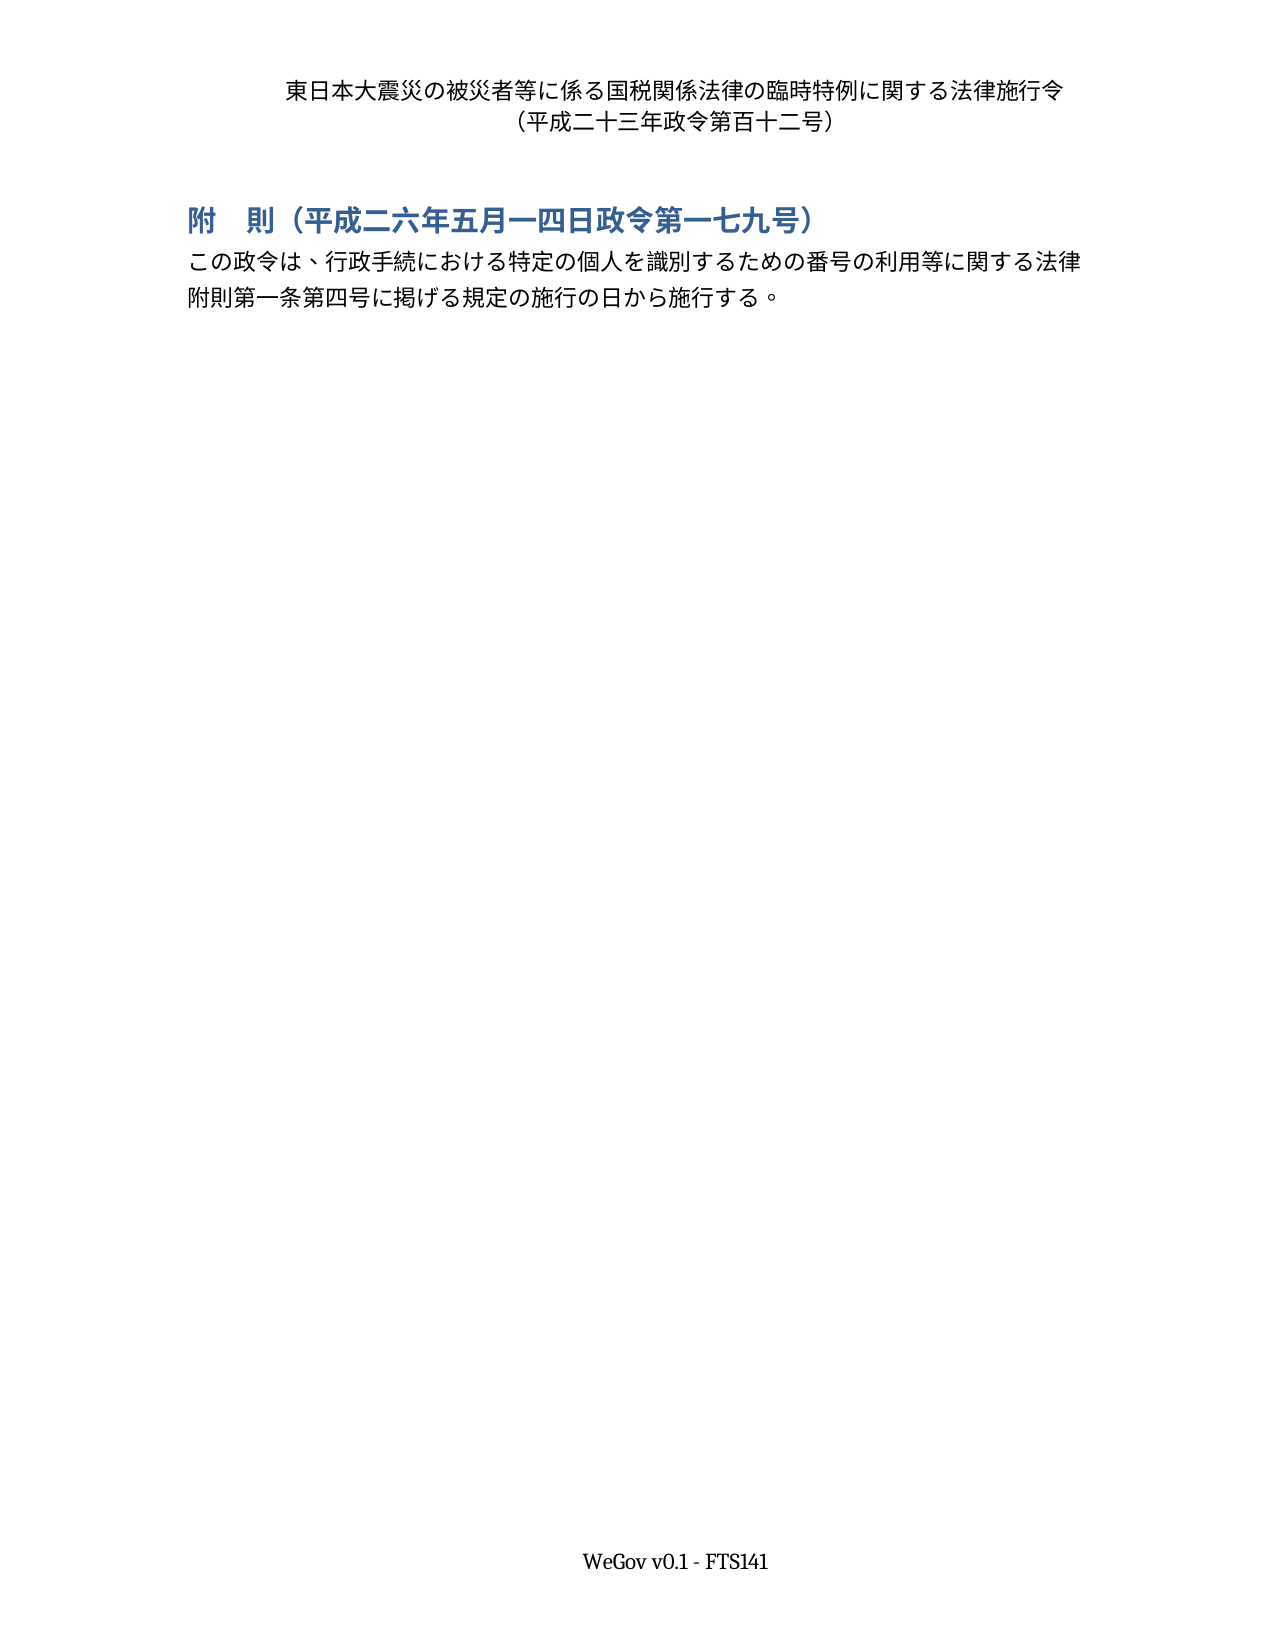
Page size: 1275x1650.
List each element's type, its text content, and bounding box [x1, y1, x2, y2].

subtitle 附 則（平成二六年五月一四日政令第一七九号） [187, 200, 1087, 240]
text この政令は、行政手続における特定の個人を識別するための番号の利用等に関する法律附則第一条第四号に掲げる規定の施行の日から施行する。 [187, 246, 1087, 313]
